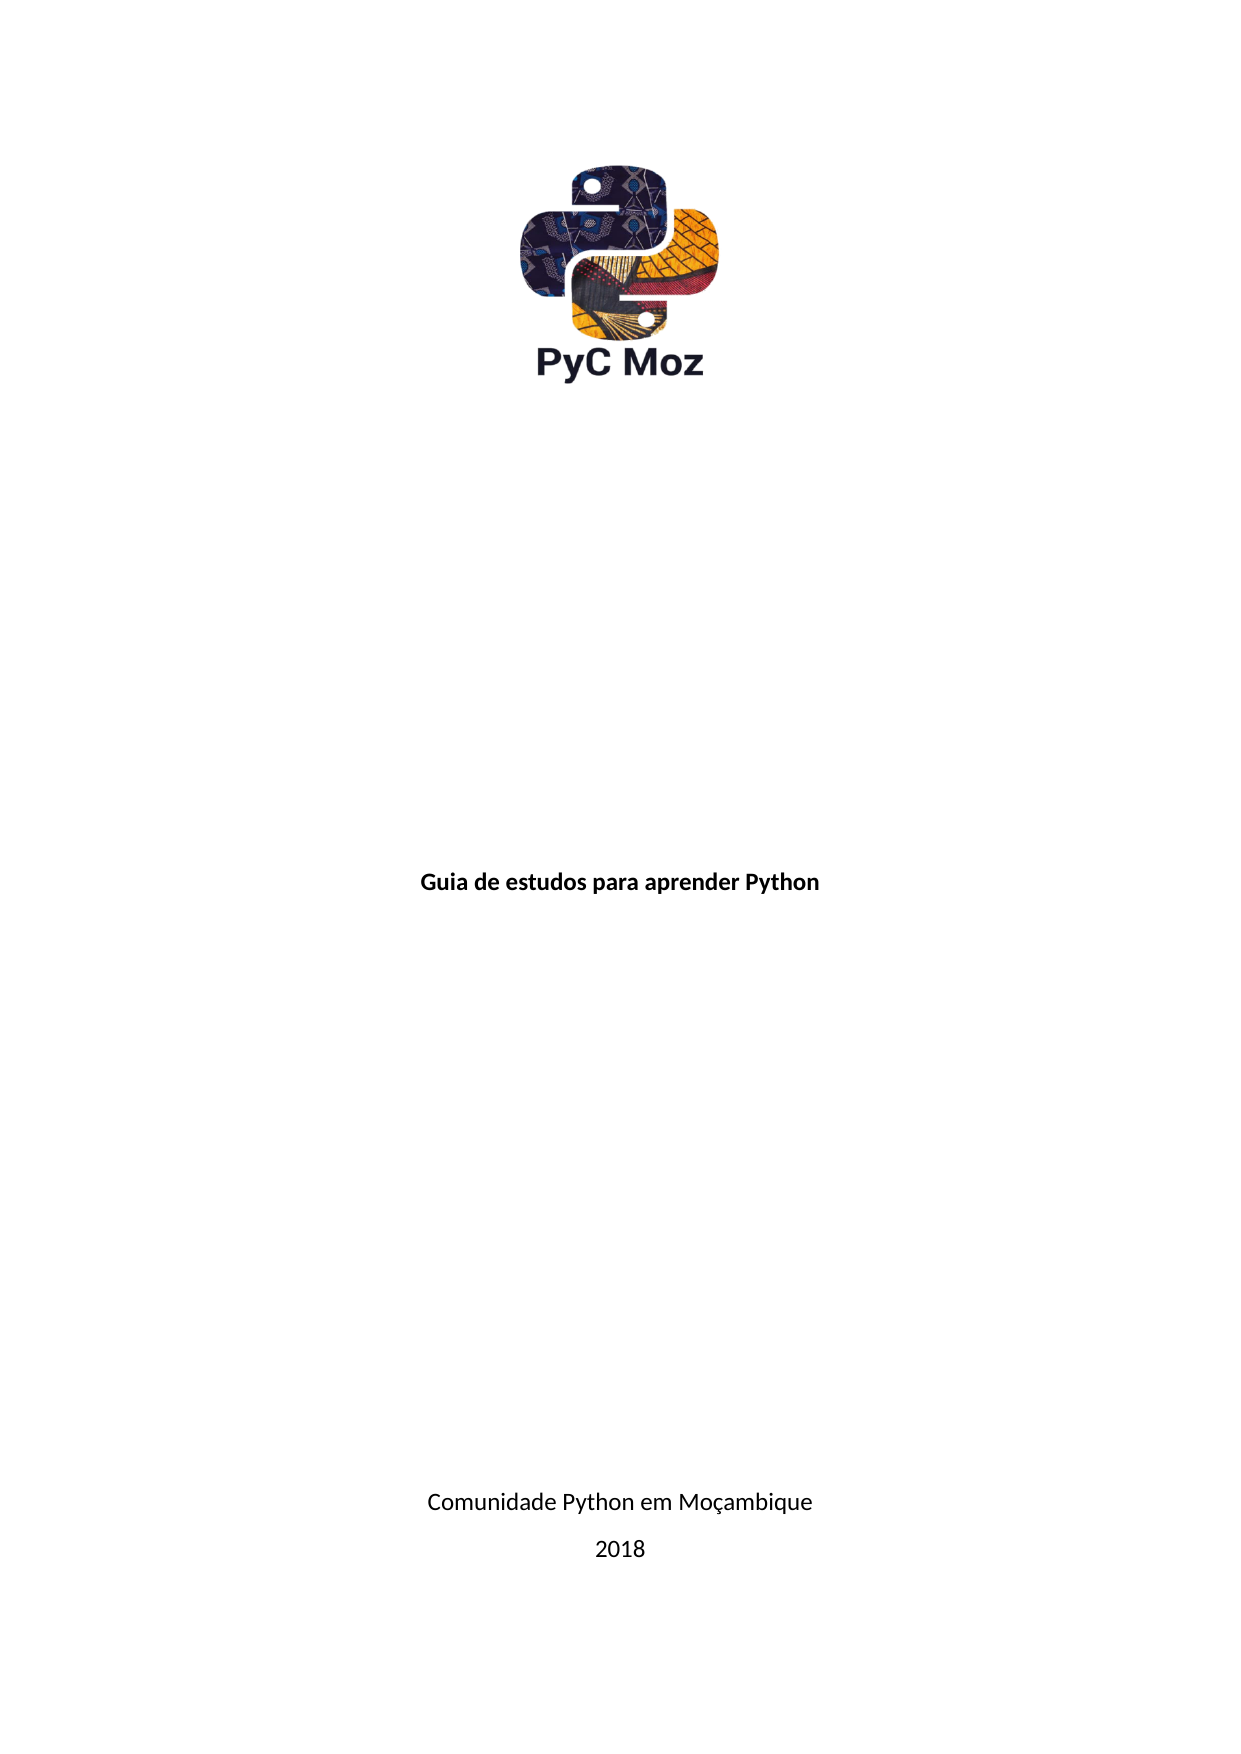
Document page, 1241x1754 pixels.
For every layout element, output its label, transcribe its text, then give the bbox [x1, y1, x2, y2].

picture [490, 162, 750, 394]
text Guia de estudos para aprender Python [187, 865, 1053, 897]
text Comunidade Python em Moçambique [187, 1485, 1053, 1517]
text 2018 [187, 1533, 1053, 1565]
